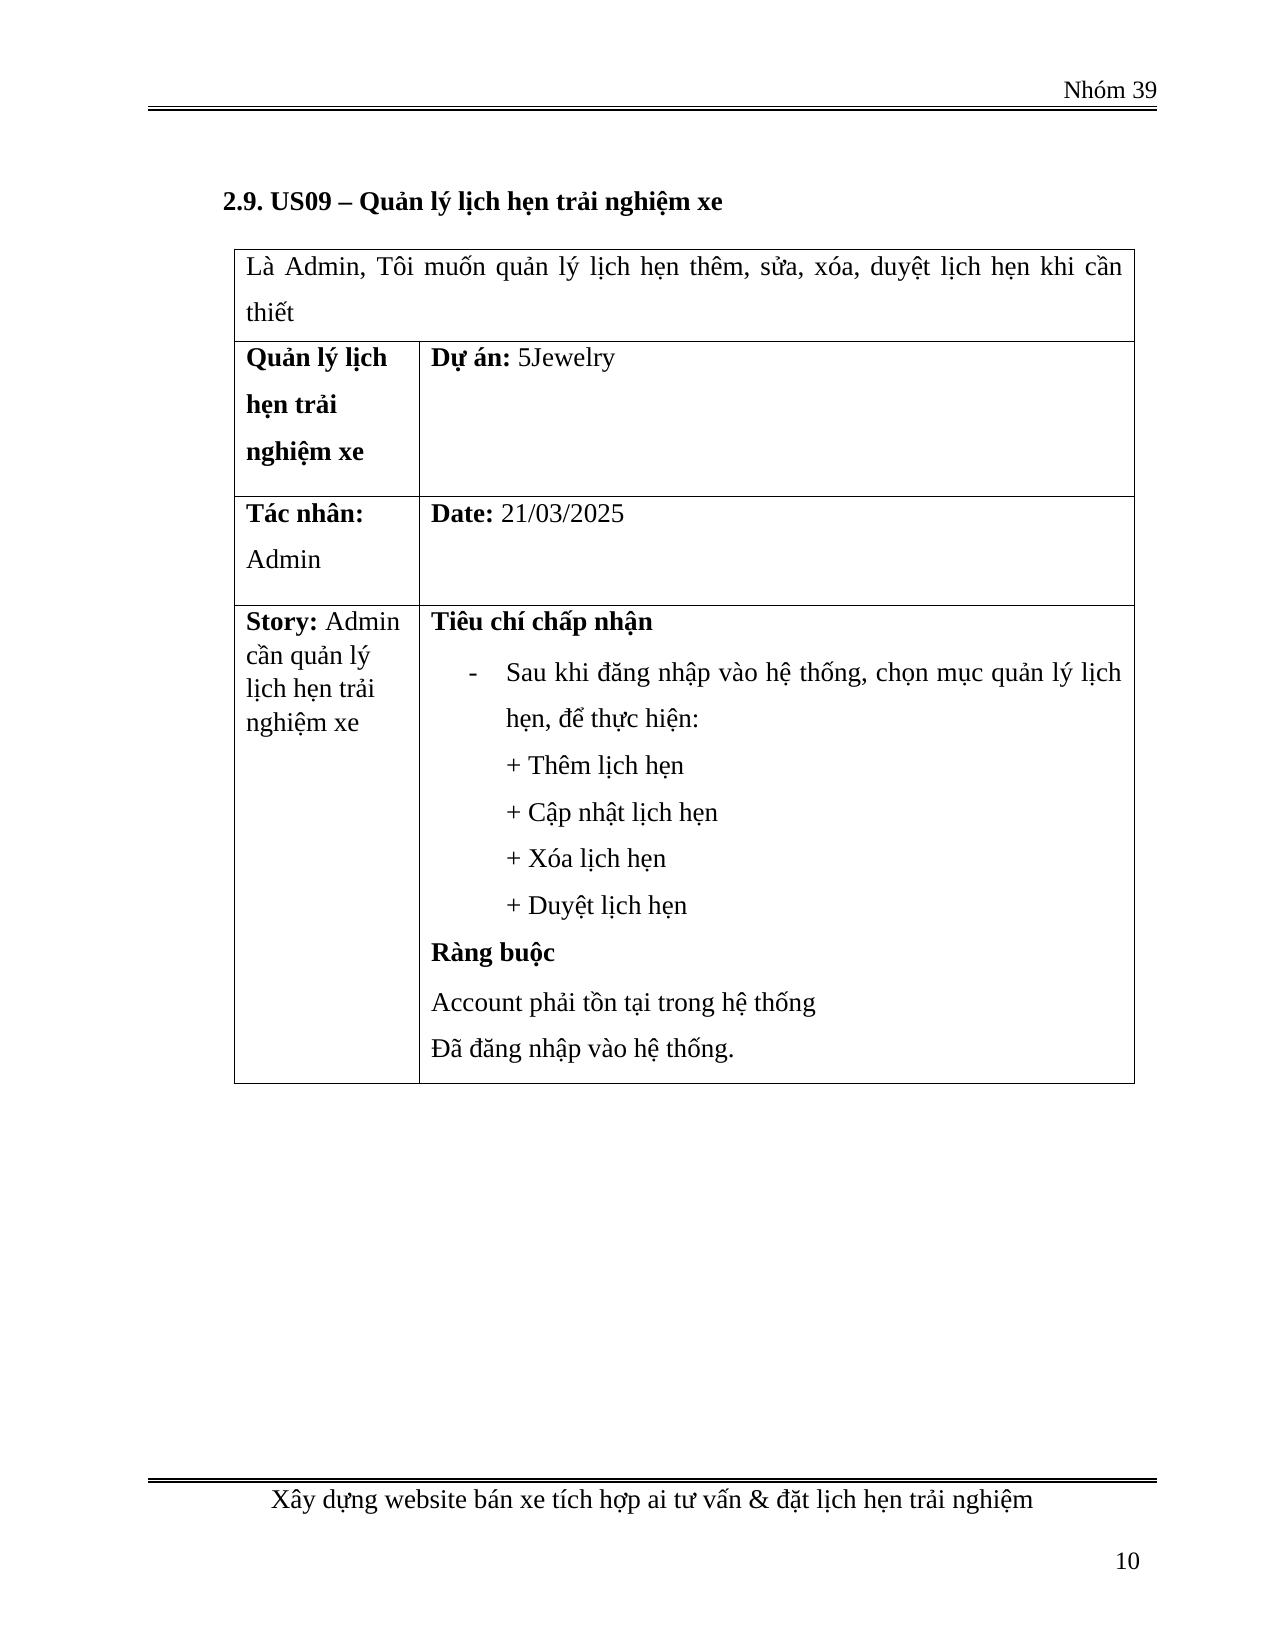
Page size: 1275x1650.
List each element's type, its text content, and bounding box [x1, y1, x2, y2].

table_cell Tác nhân: Admin [235, 497, 419, 604]
table_cell Story: Admin cần quản lý lịch hẹn trải nghiệm xe [235, 606, 419, 1082]
list 2.9. US09 – Quản lý lịch hẹn trải nghiệm xe [223, 185, 1157, 216]
table_cell Quản lý lịch hẹn trải nghiệm xe [235, 342, 419, 496]
table_cell Dự án: 5Jewelry [420, 342, 1134, 496]
table_cell Date: 21/03/2025 [420, 497, 1134, 604]
table_cell Tiêu chí chấp nhận Sau khi đăng nhập vào hệ thống, chọn mục quản lý lịch hẹn, để thực hiện: + Thêm lịch hẹn + Cập nhật lịch hẹn + Xóa lịch hẹn + Duyệt lịch hẹn Ràng buộc Account phải tồn tại trong hệ thống Đã đăng nhập vào hệ thống. [420, 606, 1134, 1082]
table_header Là Admin, Tôi muốn quản lý lịch hẹn thêm, sửa, xóa, duyệt lịch hẹn khi cần thiết [235, 250, 1134, 341]
